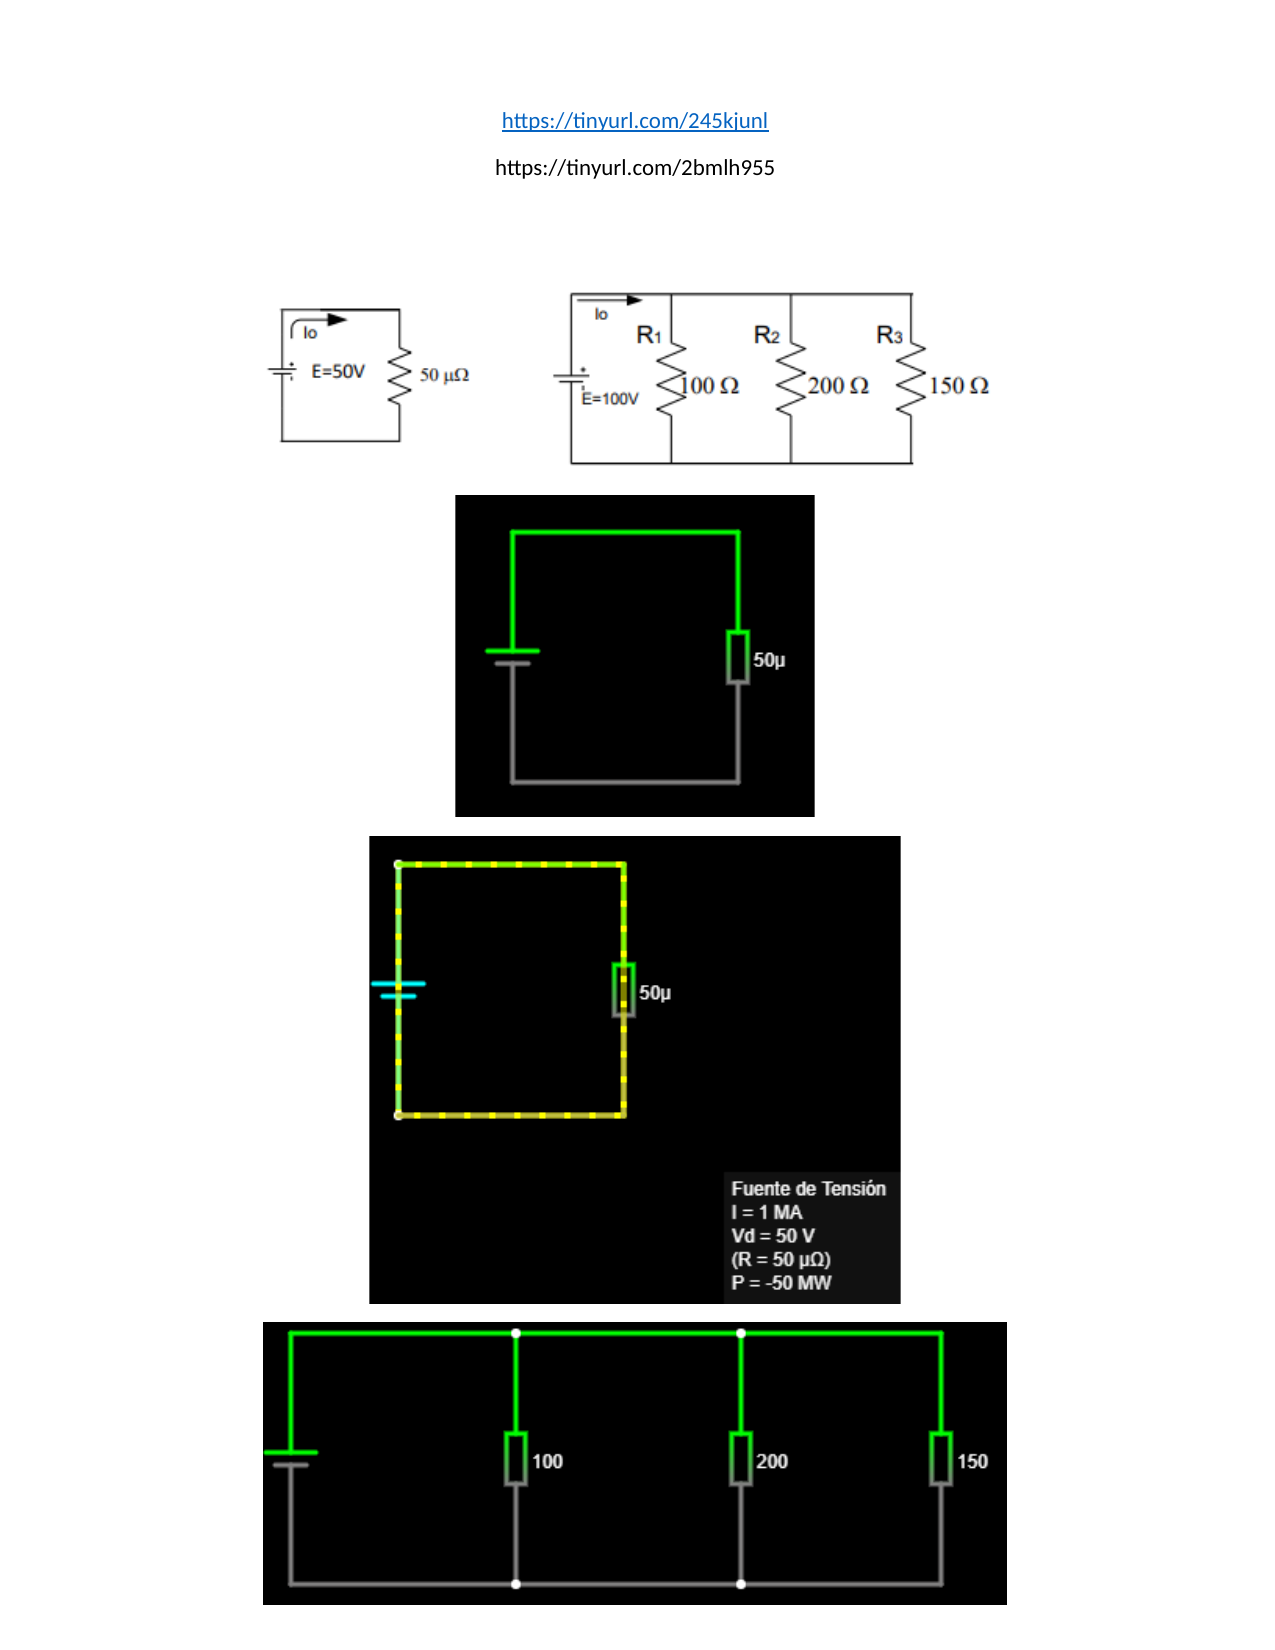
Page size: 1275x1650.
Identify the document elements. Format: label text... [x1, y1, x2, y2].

picture [263, 1322, 1007, 1605]
picture [186, 246, 1084, 477]
picture [369, 836, 901, 1304]
text https://tinyurl.com/245kjunl [103, 106, 1167, 134]
text https://tinyurl.com/2bmlh955 [103, 153, 1167, 181]
picture [455, 495, 815, 817]
